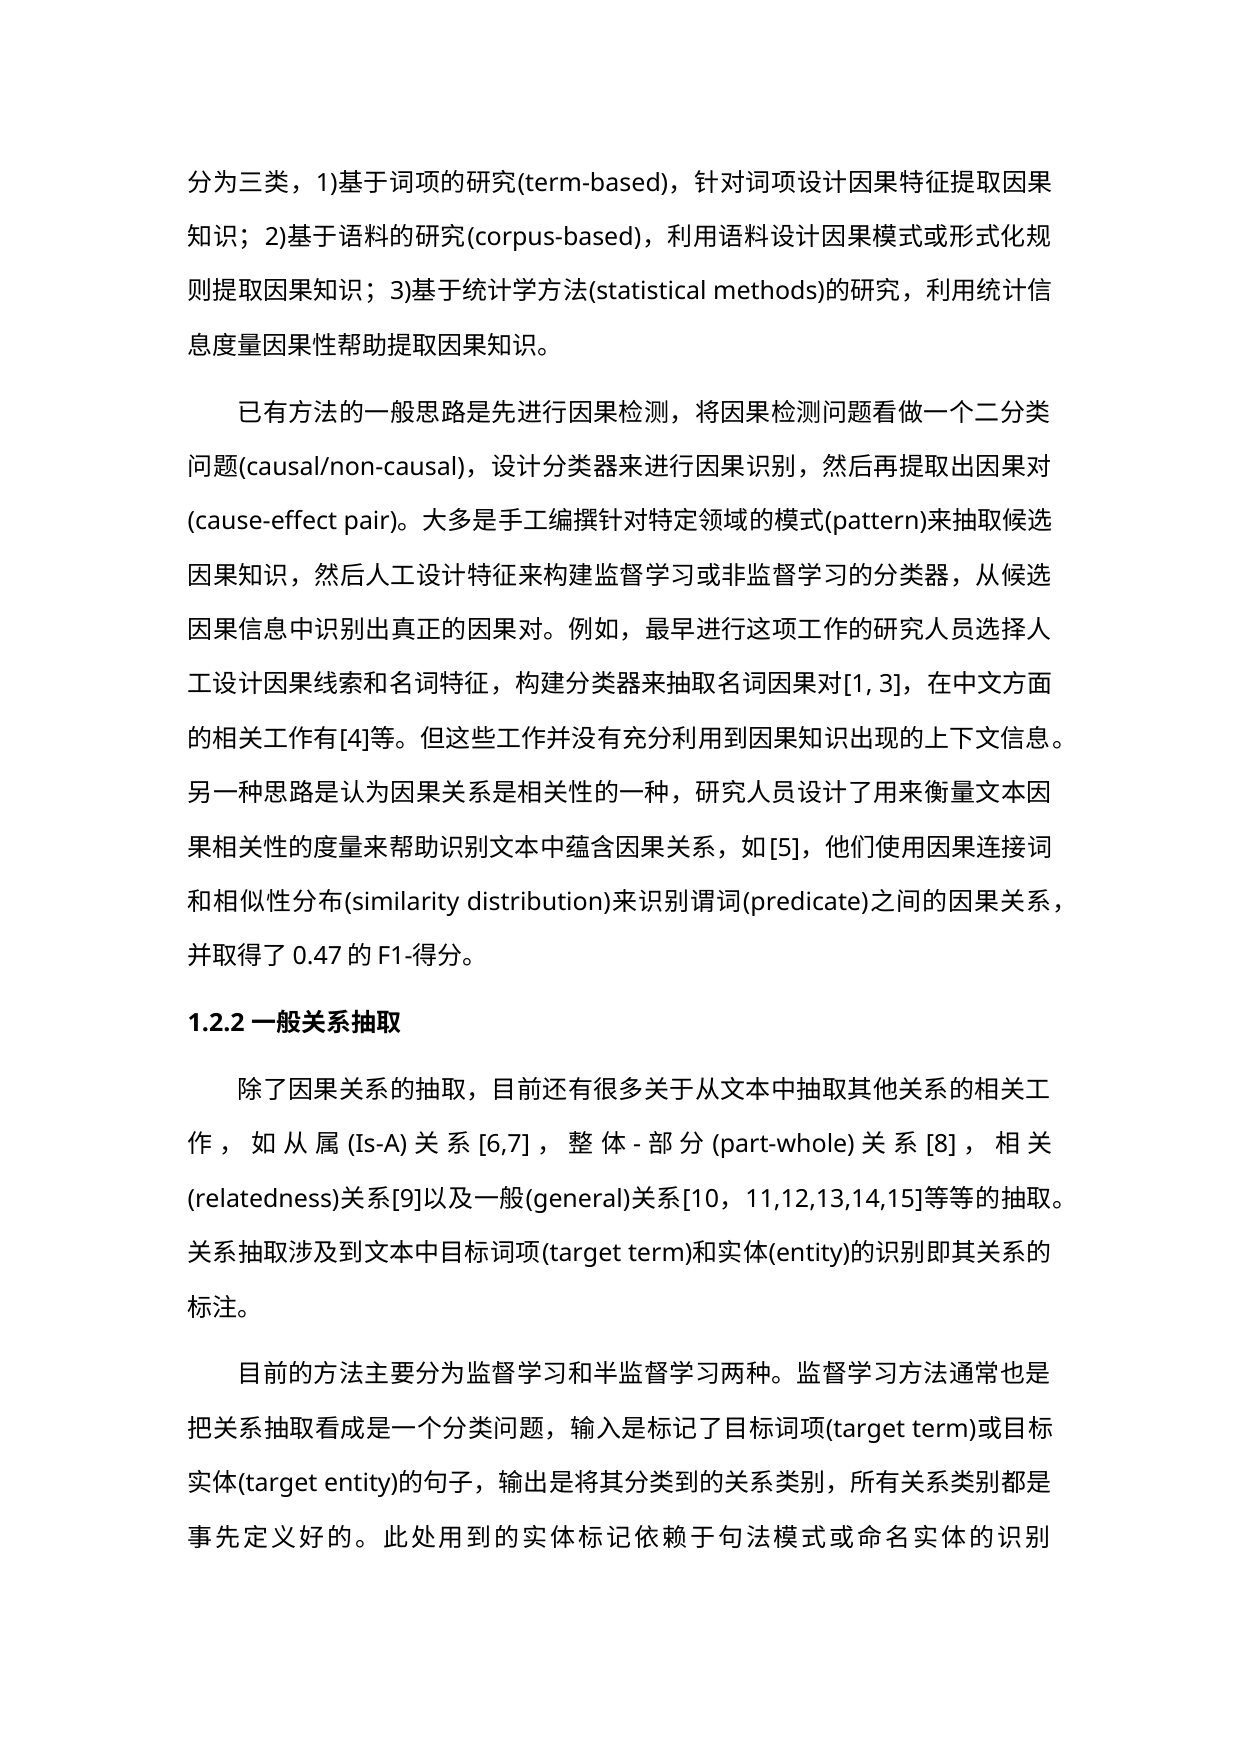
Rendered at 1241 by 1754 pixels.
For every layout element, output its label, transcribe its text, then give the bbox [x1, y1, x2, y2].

text 除了因果关系的抽取，目前还有很多关于从文本中抽取其他关系的相关工作，如从属(Is-A)关系[6,7]，整体-部分(part-whole)关系[8]，相关(relatedness)关系[9]以及一般(general)关系[10，11,12,13,14,15]等等的抽取。关系抽取涉及到文本中目标词项(target term)和实体(entity)的识别即其关系的标注。 [187, 1069, 1053, 1323]
text 1.2.2 一般关系抽取 [187, 1003, 1053, 1039]
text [187, 1354, 1053, 1553]
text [187, 162, 1053, 361]
text 已有方法的一般思路是先进行因果检测，将因果检测问题看做一个二分类问题(causal/non-causal)，设计分类器来进行因果识别，然后再提取出因果对(cause-effect pair)。大多是手工编撰针对特定领域的模式(pattern)来抽取候选因果知识，然后人工设计特征来构建监督学习或非监督学习的分类器，从候选因果信息中识别出真正的因果对。例如，最早进行这项工作的研究人员选择人工设计因果线索和名词特征，构建分类器来抽取名词因果对[1, 3]，在中文方面的相关工作有[4]等。但这些工作并没有充分利用到因果知识出现的上下文信息。另一种思路是认为因果关系是相关性的一种，研究人员设计了用来衡量文本因果相关性的度量来帮助识别文本中蕴含因果关系，如[5]，他们使用因果连接词和相似性分布(similarity distribution)来识别谓词(predicate)之间的因果关系，并取得了0.47的F1-得分。 [187, 392, 1053, 972]
